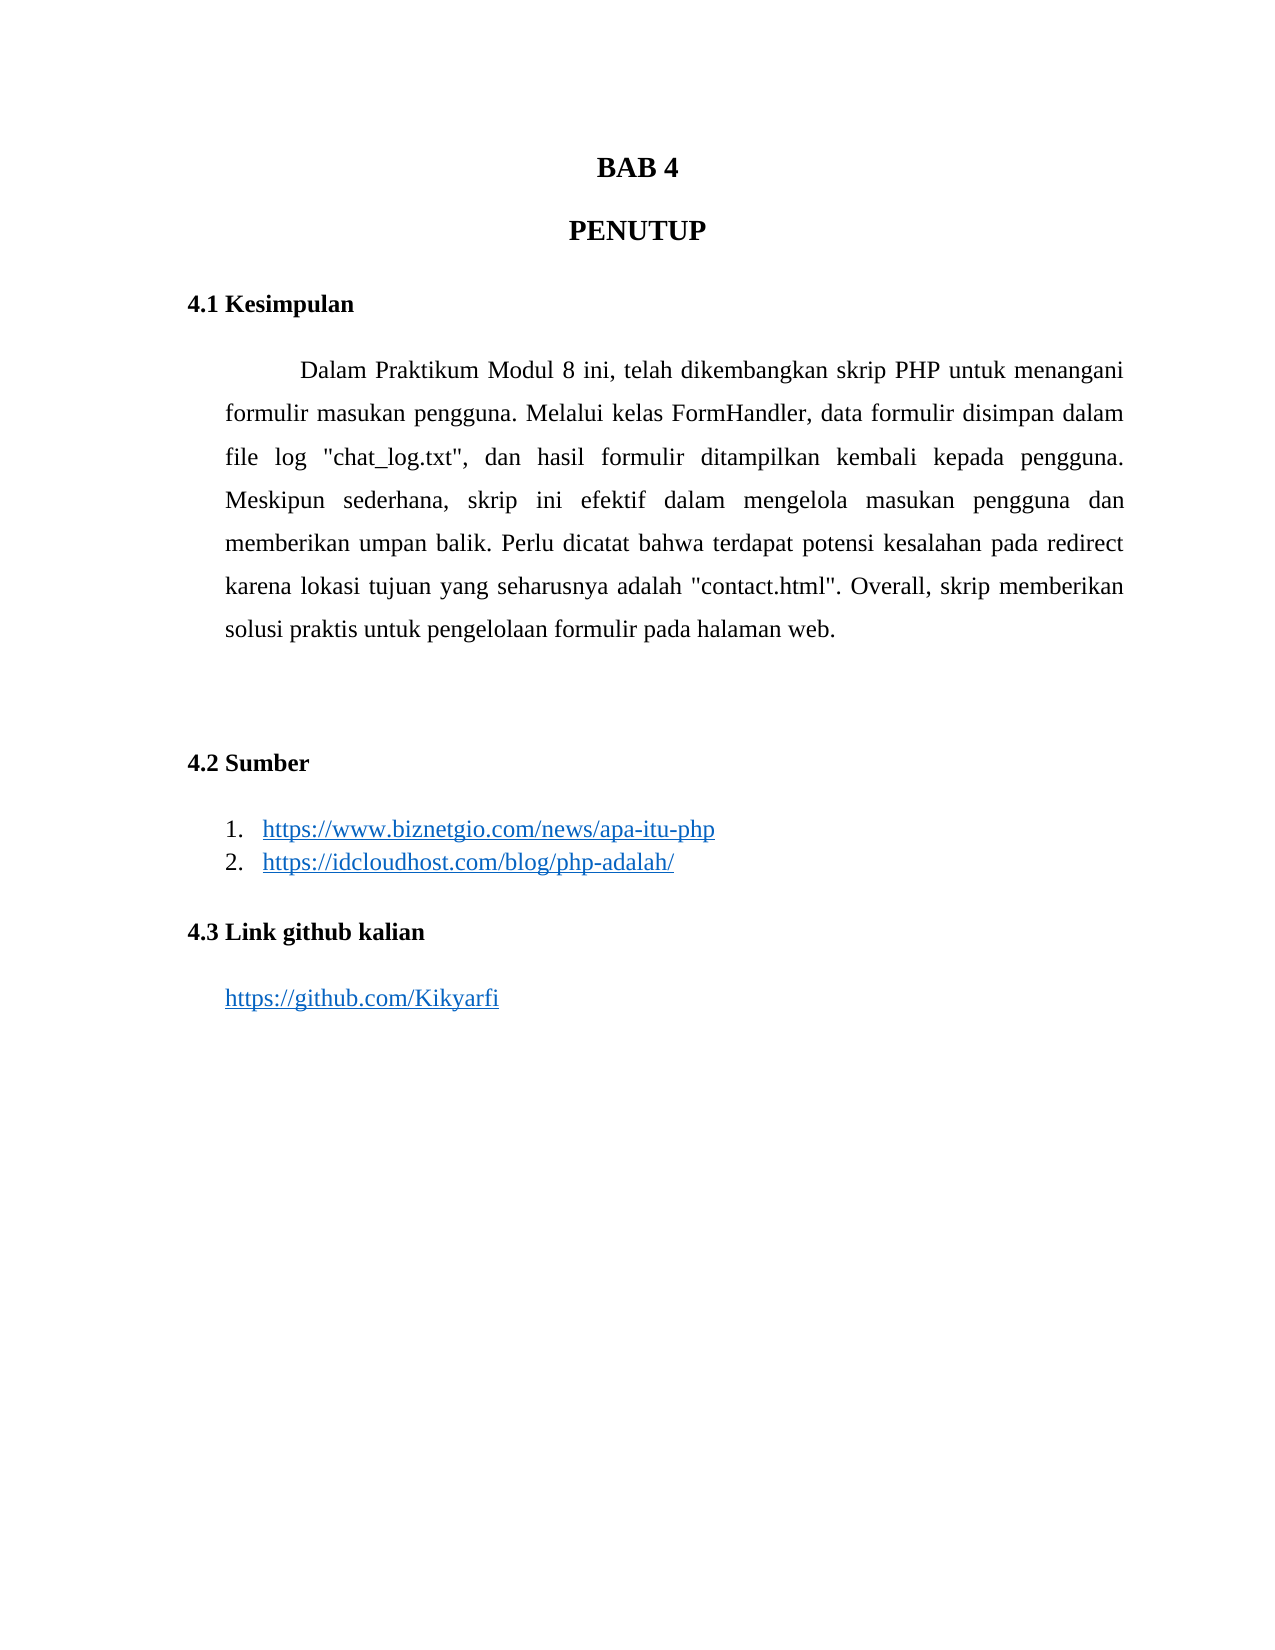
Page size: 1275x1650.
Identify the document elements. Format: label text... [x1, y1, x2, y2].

list https://www.biznetgio.com/news/apa-itu-php [225, 814, 1125, 842]
subtitle Link github kalian [187, 917, 1125, 946]
text Dalam Praktikum Modul 8 ini, telah dikembangkan skrip PHP untuk menangani formulir masukan pengguna. Melalui kelas FormHandler, data formulir disimpan dalam file log "chat_log.txt", dan hasil formulir ditampilkan kembali kepada pengguna. Meskipun sederhana, skrip ini efektif dalam mengelola masukan pengguna dan memberikan umpan balik. Perlu dicatat bahwa terdapat potensi kesalahan pada redirect karena lokasi tujuan yang seharusnya adalah "contact.html". Overall, skrip memberikan solusi praktis untuk pengelolaan formulir pada halaman web. [225, 355, 1125, 643]
text https://github.com/Kikyarfi [225, 983, 1125, 1012]
subtitle PENUTUP [150, 213, 1125, 247]
subtitle Sumber [187, 748, 1125, 776]
subtitle BAB 4 [150, 150, 1125, 183]
list https://idcloudhost.com/blog/php-adalah/ [225, 847, 1125, 875]
subtitle Kesimpulan [187, 289, 1125, 318]
